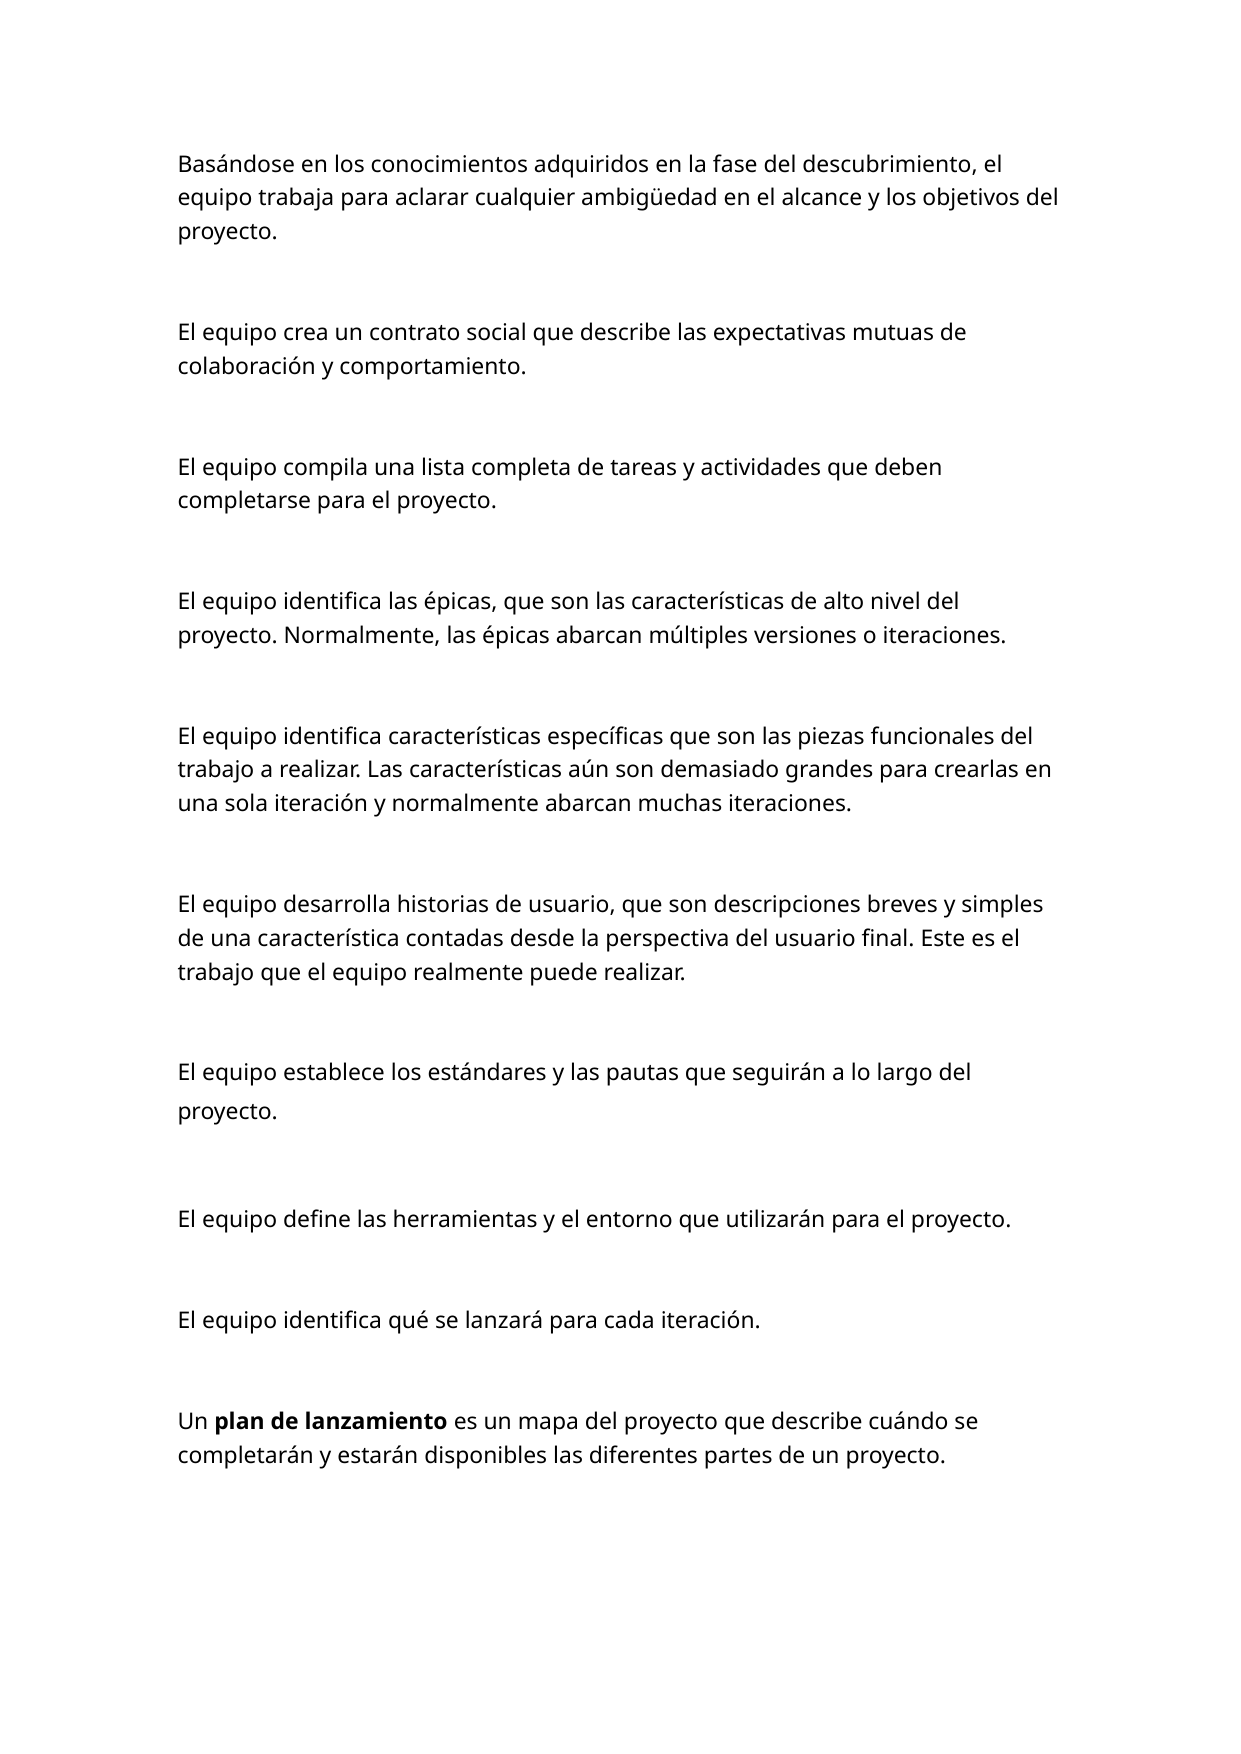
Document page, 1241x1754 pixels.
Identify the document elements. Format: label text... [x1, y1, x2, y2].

text El equipo desarrolla historias de usuario, que son descripciones breves y simples de una característica contadas desde la perspectiva del usuario final. Este es el trabajo que el equipo realmente puede realizar. [177, 888, 1063, 987]
text El equipo identifica qué se lanzará para cada iteración. [177, 1304, 1063, 1336]
text El equipo identifica las épicas, que son las características de alto nivel del proyecto. Normalmente, las épicas abarcan múltiples versiones o iteraciones. [177, 585, 1063, 650]
text Basándose en los conocimientos adquiridos en la fase del descubrimiento, el equipo trabaja para aclarar cualquier ambigüedad en el alcance y los objetivos del proyecto. [177, 148, 1063, 246]
text El equipo compila una lista completa de tareas y actividades que deben completarse para el proyecto. [177, 451, 1063, 516]
text El equipo define las herramientas y el entorno que utilizarán para el proyecto. [177, 1203, 1063, 1235]
text El equipo crea un contrato social que describe las expectativas mutuas de colaboración y comportamiento. [177, 316, 1063, 381]
text Un plan de lanzamiento es un mapa del proyecto que describe cuándo se completarán y estarán disponibles las diferentes partes de un proyecto. [177, 1405, 1063, 1470]
text El equipo identifica características específicas que son las piezas funcionales del trabajo a realizar. Las características aún son demasiado grandes para crearlas en una sola iteración y normalmente abarcan muchas iteraciones. [177, 720, 1063, 818]
text El equipo establece los estándares y las pautas que seguirán a lo largo del proyecto. [177, 1056, 1063, 1127]
